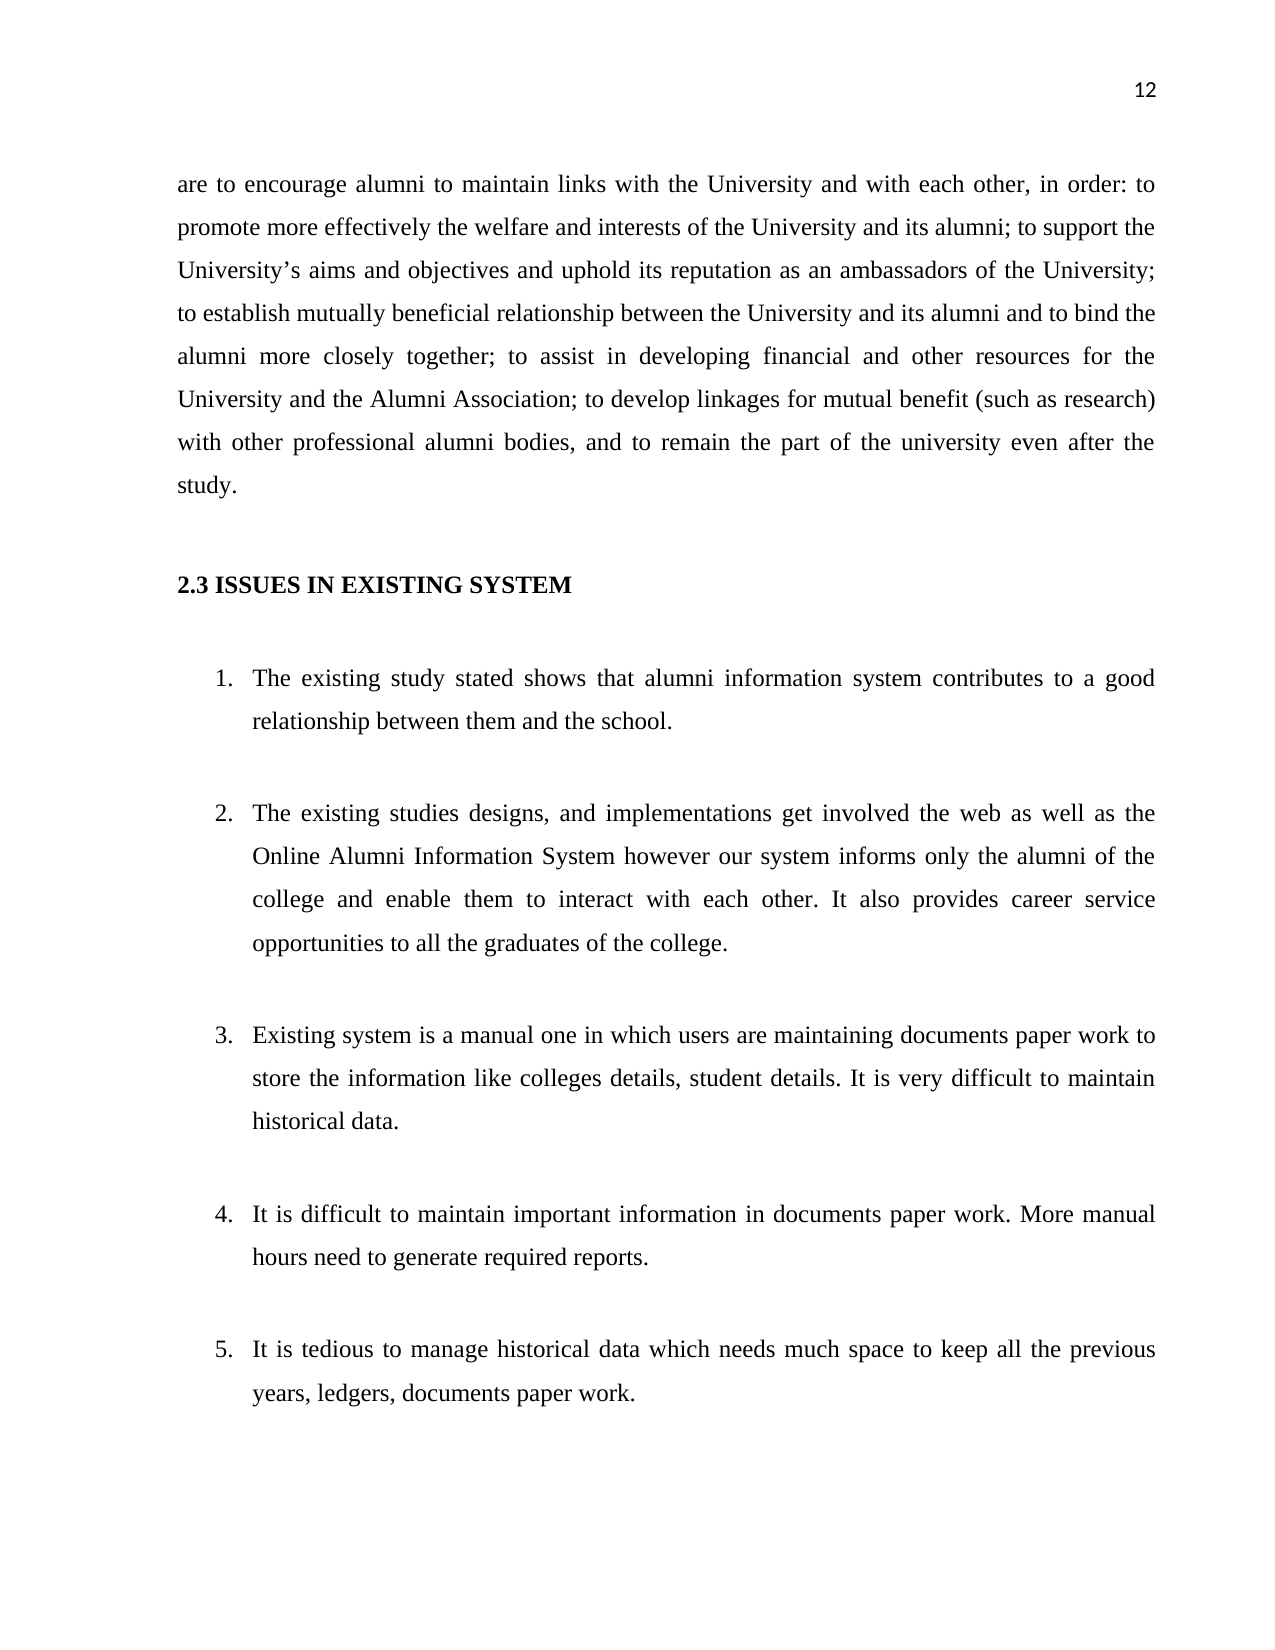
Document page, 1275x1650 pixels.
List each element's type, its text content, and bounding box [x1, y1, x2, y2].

list It is tedious to manage historical data which needs much space to keep all the previous years, ledgers, documents paper work. [214, 1334, 1156, 1406]
list Existing system is a manual one in which users are maintaining documents paper work to store the information like colleges details, student details. It is very difficult to maintain historical data. [214, 1020, 1156, 1135]
list The existing study stated shows that alumni information system contributes to a good relationship between them and the school. [214, 663, 1156, 734]
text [177, 169, 1156, 499]
list It is difficult to maintain important information in documents paper work. More manual hours need to generate required reports. [214, 1199, 1156, 1271]
list The existing studies designs, and implementations get involved the web as well as the Online Alumni Information System however our system informs only the alumni of the college and enable them to interact with each other. It also provides career service opportunities to all the graduates of the college. [214, 798, 1156, 956]
text 2.3 ISSUES IN EXISTING SYSTEM [177, 570, 1156, 599]
